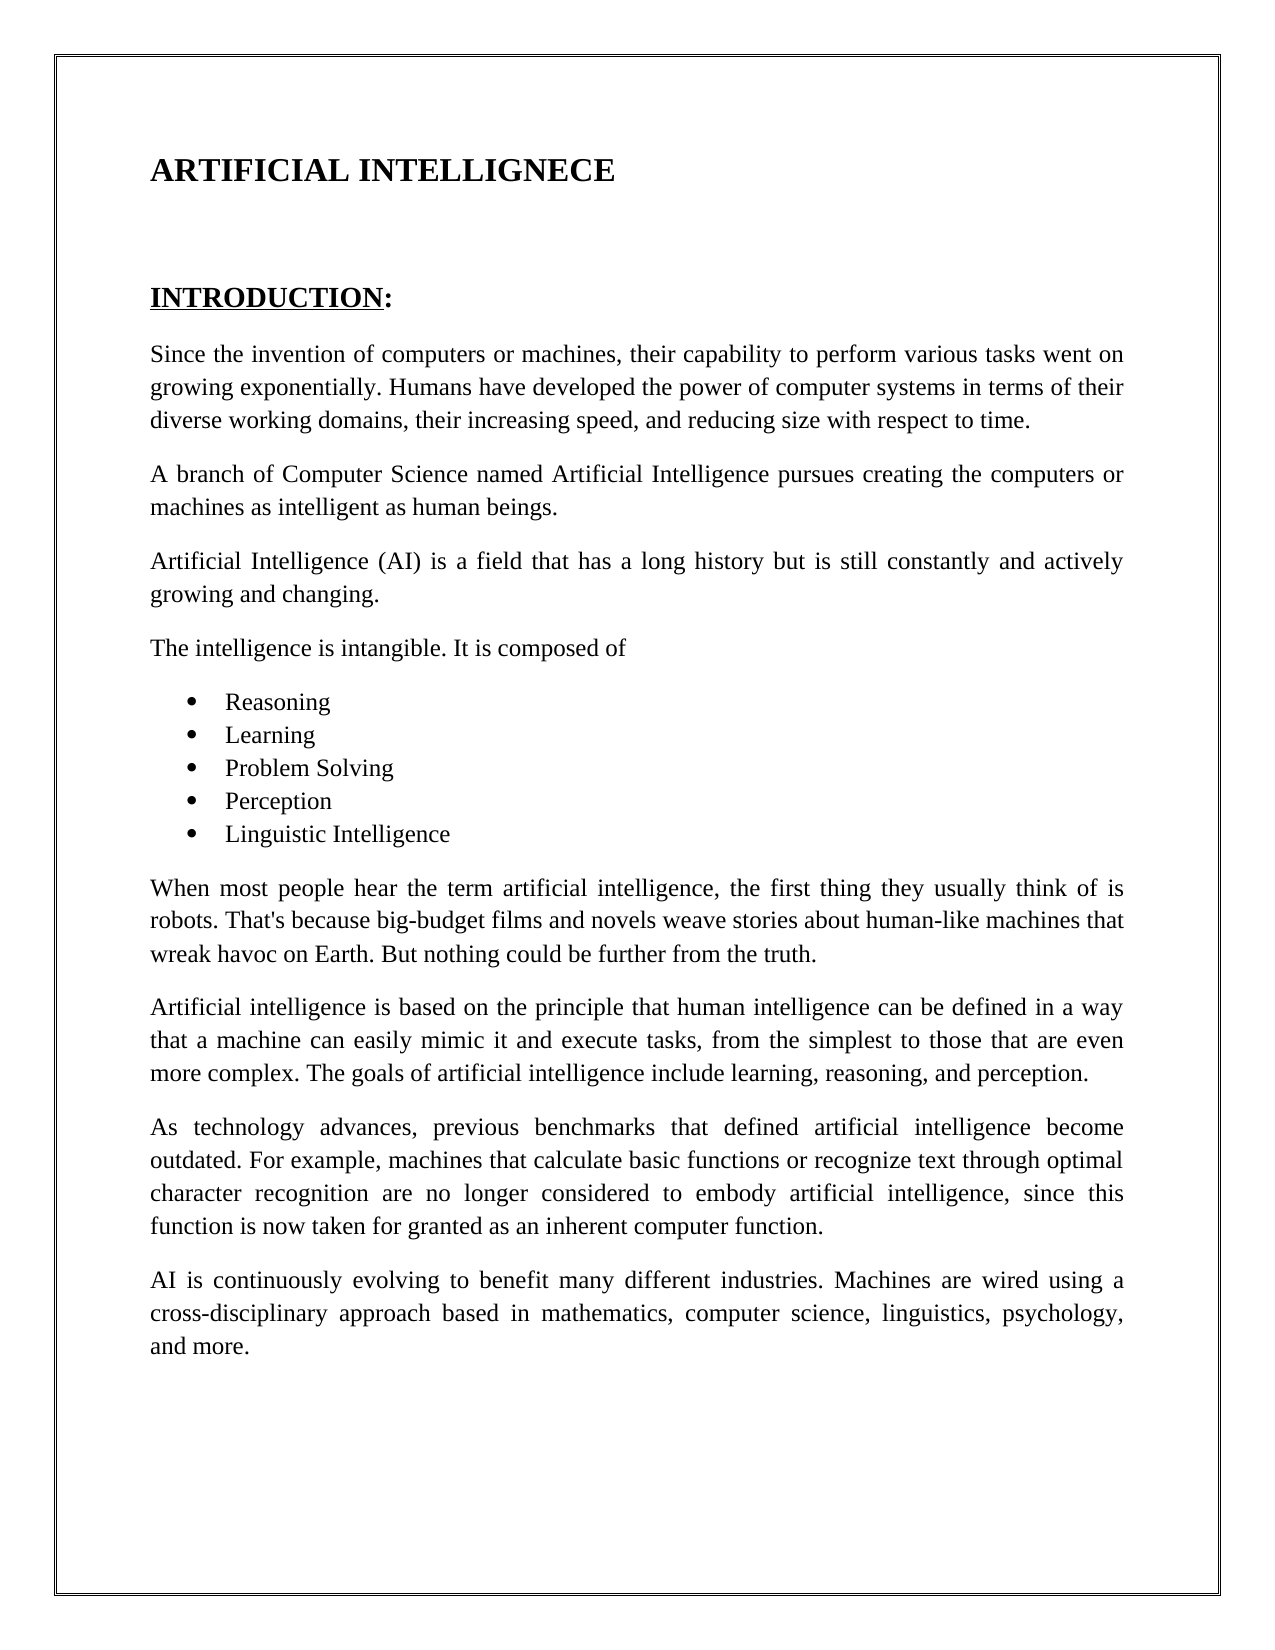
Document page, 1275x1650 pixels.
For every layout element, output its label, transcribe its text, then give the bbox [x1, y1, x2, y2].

list Reasoning [187, 687, 1125, 715]
text AI is continuously evolving to benefit many different industries. Machines are wired using a cross-disciplinary approach based in mathematics, computer science, linguistics, psychology, and more. [150, 1265, 1125, 1360]
text As technology advances, previous benchmarks that defined artificial intelligence become outdated. For example, machines that calculate basic functions or recognize text through optimal character recognition are no longer considered to embody artificial intelligence, since this function is now taken for granted as an inherent computer function. [150, 1112, 1125, 1240]
text A branch of Computer Science named Artificial Intelligence pursues creating the computers or machines as intelligent as human beings. [150, 459, 1125, 521]
text Artificial Intelligence (AI) is a field that has a long history but is still constantly and actively growing and changing. [150, 546, 1125, 608]
list Linguistic Intelligence [187, 819, 1125, 847]
text Since the invention of computers or machines, their capability to perform various tasks went on growing exponentially. Humans have developed the power of computer systems in terms of their diverse working domains, their increasing speed, and reducing size with respect to time. [150, 339, 1125, 434]
text When most people hear the term artificial intelligence, the first thing they usually think of is robots. That's because big-budget films and novels weave stories about human-like machines that wreak havoc on Earth. But nothing could be further from the truth. [150, 873, 1125, 967]
list Perception [187, 786, 1125, 814]
list Learning [187, 720, 1125, 748]
text INTRODUCTION: [150, 280, 1125, 313]
text ARTIFICIAL INTELLIGNECE [150, 150, 1125, 188]
list Problem Solving [187, 753, 1125, 781]
text The intelligence is intangible. It is composed of [150, 633, 1125, 662]
text Artificial intelligence is based on the principle that human intelligence can be defined in a way that a machine can easily mimic it and execute tasks, from the simplest to those that are even more complex. The goals of artificial intelligence include learning, reasoning, and perception. [150, 992, 1125, 1087]
